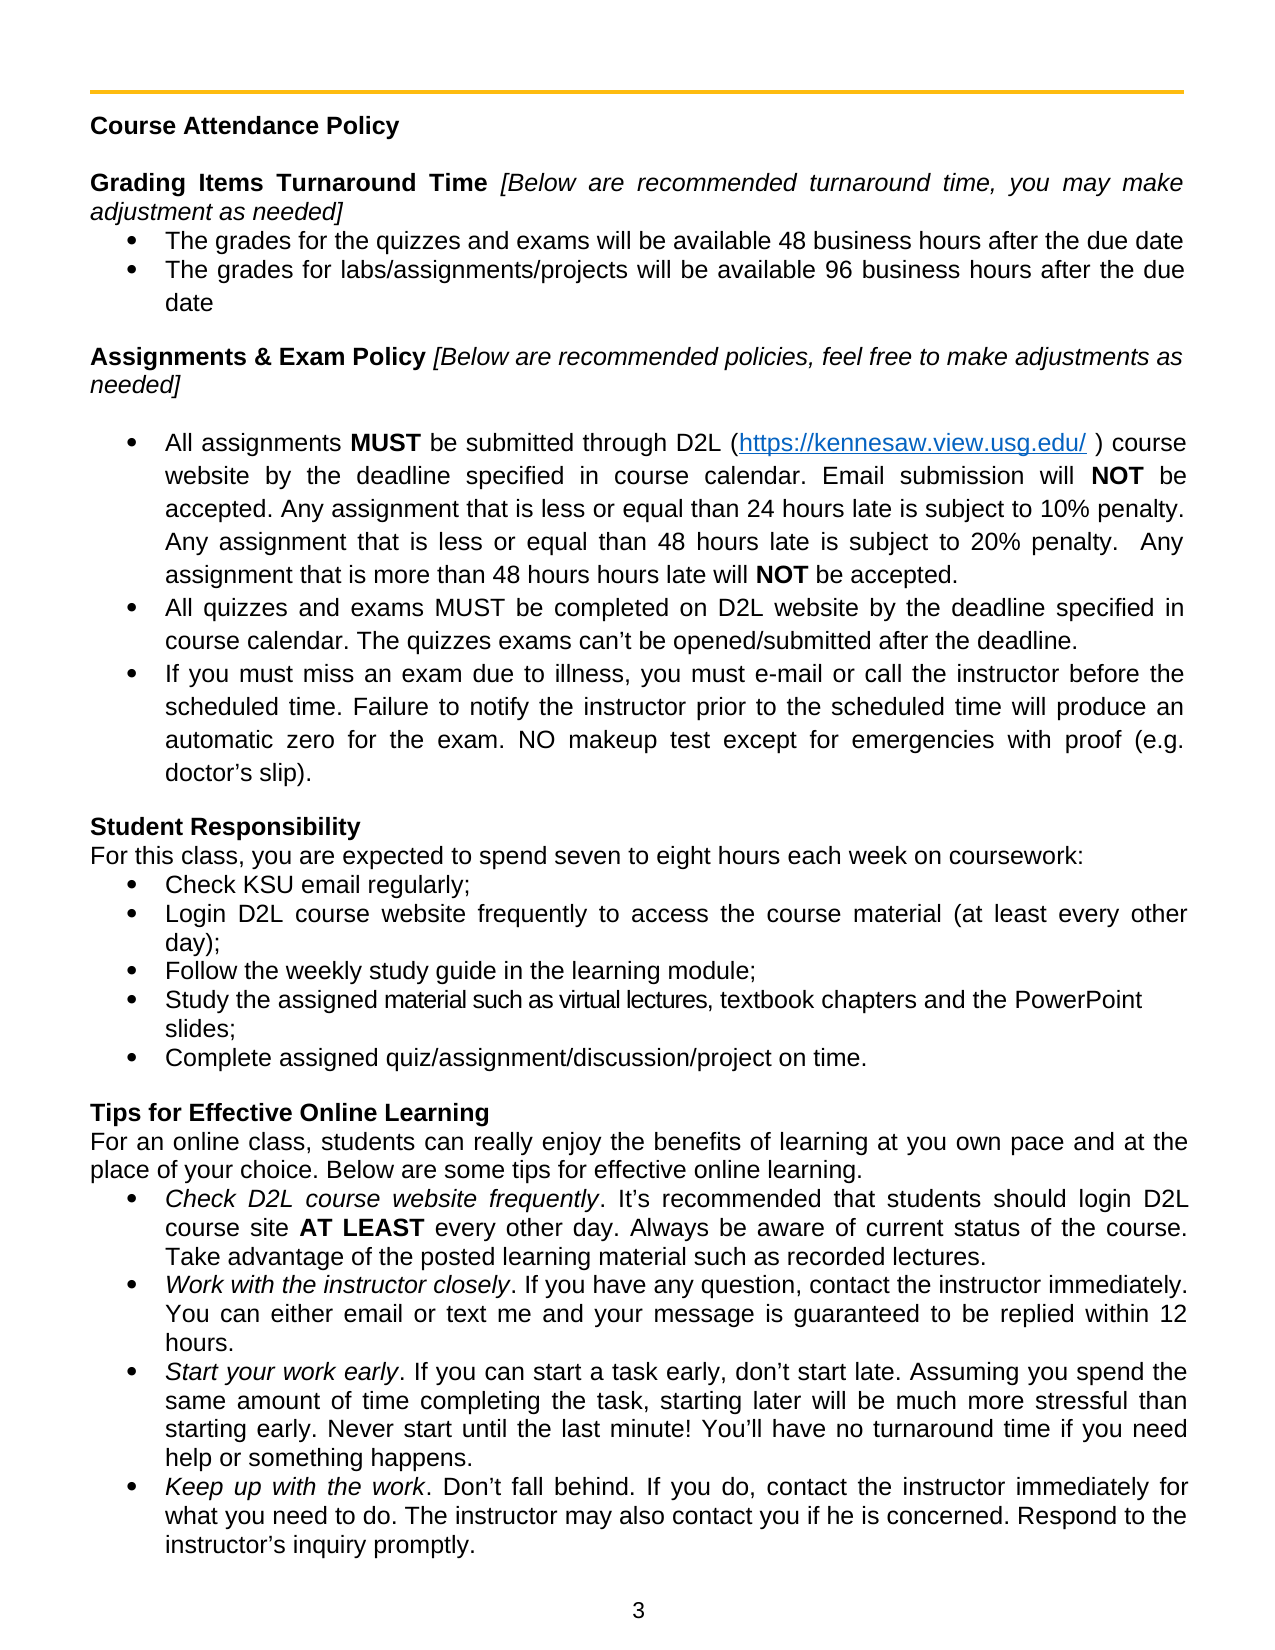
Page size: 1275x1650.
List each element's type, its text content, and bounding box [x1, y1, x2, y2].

text For this class, you are expected to spend seven to eight hours each week on coursework: [90, 841, 1189, 870]
list Check KSU email regularly; [127, 870, 1190, 899]
list Complete assigned quiz/assignment/discussion/project on time. [127, 1043, 1190, 1072]
list All assignments MUST be submitted through D2L (https://kennesaw.view.usg.edu/ ) course website by the deadline specified in course calendar. Email submission will NOT be accepted. Any assignment that is less or equal than 24 hours late is subject to 10% penalty. Any assignment that is less or equal than 48 hours late is subject to 20% penalty. Any assignment that is more than 48 hours hours late will NOT be accepted. [127, 428, 1187, 589]
list Study the assigned material such as virtual lectures, textbook chapters and the PowerPoint slides; [127, 985, 1190, 1043]
list The grades for the quizzes and exams will be available 48 business hours after the due date [127, 226, 1187, 255]
list All quizzes and exams MUST be completed on D2L website by the deadline specified in course calendar. The quizzes exams can’t be opened/submitted after the deadline. [127, 593, 1187, 655]
text Tips for Effective Online Learning [90, 1098, 1187, 1127]
subtitle Assignments & Exam Policy [Below are recommended policies, feel free to make adjustments as needed] [90, 342, 1187, 399]
picture [90, 90, 1184, 94]
text Student Responsibility [90, 812, 1187, 841]
list The grades for labs/assignments/projects will be available 96 business hours after the due date [127, 255, 1187, 317]
list Check D2L course website frequently. It’s recommended that students should login D2L course site AT LEAST every other day. Always be aware of current status of the course. Take advantage of the posted learning material such as recorded lectures. [127, 1184, 1190, 1271]
list Work with the instructor closely. If you have any question, contact the instructor immediately. You can either email or text me and your message is guaranteed to be replied within 12 hours. [127, 1271, 1190, 1357]
subtitle Course Attendance Policy [90, 111, 1187, 139]
list Login D2L course website frequently to access the course material (at least every other day); [127, 899, 1190, 956]
list Follow the weekly study guide in the learning module; [127, 956, 1190, 985]
list Start your work early. If you can start a task early, don’t start late. Assuming you spend the same amount of time completing the task, starting later will be much more stressful than starting early. Never start until the last minute! You’ll have no turnaround time if you need help or something happens. [127, 1357, 1190, 1472]
list Keep up with the work. Don’t fall behind. If you do, contact the instructor immediately for what you need to do. The instructor may also contact you if he is concerned. Respond to the instructor’s inquiry promptly. [127, 1472, 1190, 1558]
subtitle Grading Items Turnaround Time [Below are recommended turnaround time, you may make adjustment as needed] [90, 168, 1187, 226]
text For an online class, students can really enjoy the benefits of learning at you own pace and at the place of your choice. Below are some tips for effective online learning. [90, 1127, 1190, 1184]
list If you must miss an exam due to illness, you must e-mail or call the instructor before the scheduled time. Failure to notify the instructor prior to the scheduled time will produce an automatic zero for the exam. NO makeup test except for emergencies with proof (e.g. doctor’s slip). [127, 659, 1187, 787]
